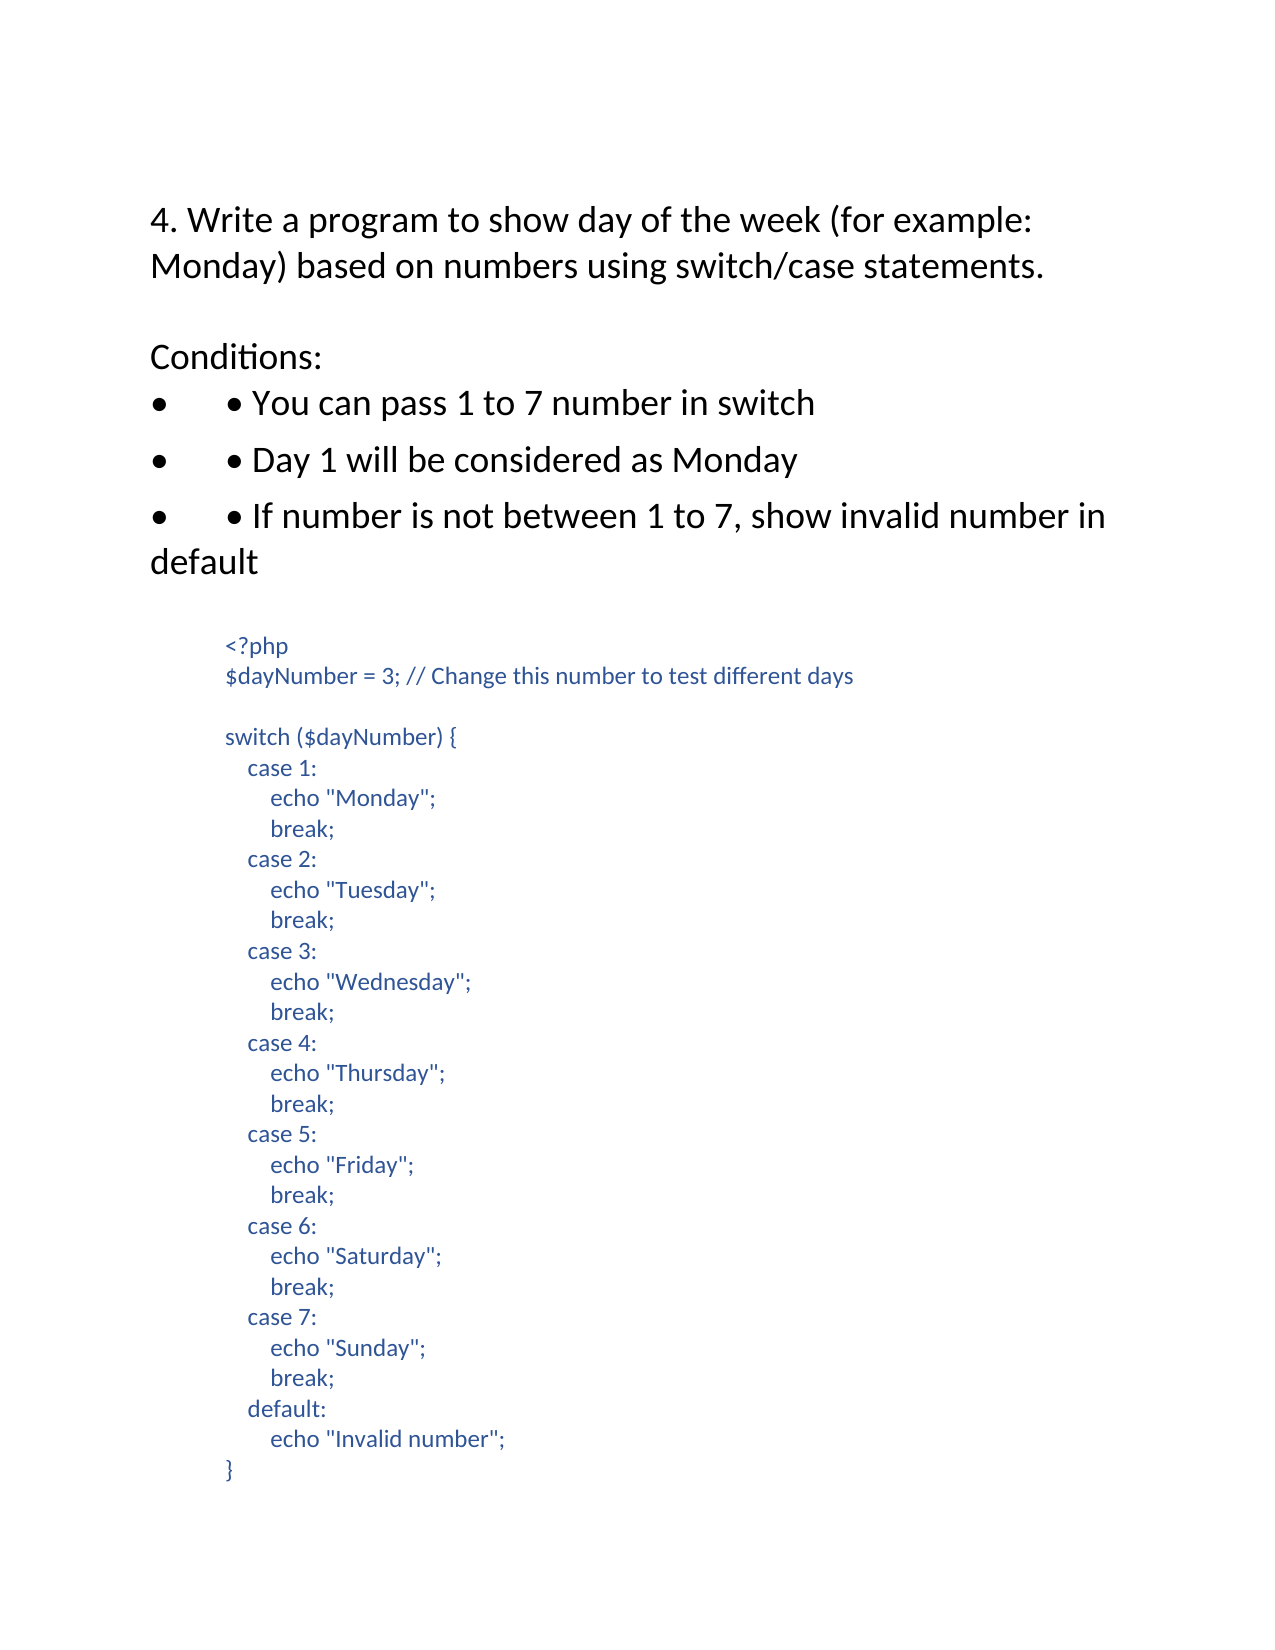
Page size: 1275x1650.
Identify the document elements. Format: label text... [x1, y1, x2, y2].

text echo "Invalid number"; [225, 1423, 1125, 1454]
text break; [225, 1362, 1125, 1393]
text echo "Sunday"; [225, 1332, 1125, 1362]
text echo "Tuesday"; [225, 874, 1125, 905]
text } [225, 1454, 1125, 1484]
text <?php [225, 630, 1125, 661]
text echo "Saturday"; [225, 1240, 1125, 1271]
text echo "Friday"; [225, 1149, 1125, 1179]
text Conditions: [150, 333, 1125, 379]
text default: [225, 1393, 1125, 1423]
text case 3: [225, 935, 1125, 966]
text case 7: [225, 1301, 1125, 1332]
list • Day 1 will be considered as Monday [150, 436, 1125, 482]
text case 6: [225, 1210, 1125, 1240]
text break; [225, 996, 1125, 1027]
text case 2: [225, 844, 1125, 874]
list • If number is not between 1 to 7, show invalid number in default [150, 492, 1125, 584]
text echo "Wednesday"; [225, 966, 1125, 996]
text break; [225, 1271, 1125, 1301]
text break; [225, 1088, 1125, 1118]
text $dayNumber = 3; // Change this number to test different days [225, 661, 1125, 691]
list • You can pass 1 to 7 number in switch [150, 379, 1125, 425]
text break; [225, 1179, 1125, 1210]
text break; [225, 905, 1125, 935]
text case 5: [225, 1118, 1125, 1149]
text echo "Thursday"; [225, 1057, 1125, 1088]
text break; [225, 813, 1125, 844]
text echo "Monday"; [225, 783, 1125, 813]
text case 1: [225, 752, 1125, 783]
text 4. Write a program to show day of the week (for example: Monday) based on numbers using switch/case statements. [150, 196, 1125, 287]
text switch ($dayNumber) { [225, 722, 1125, 752]
text case 4: [225, 1027, 1125, 1057]
